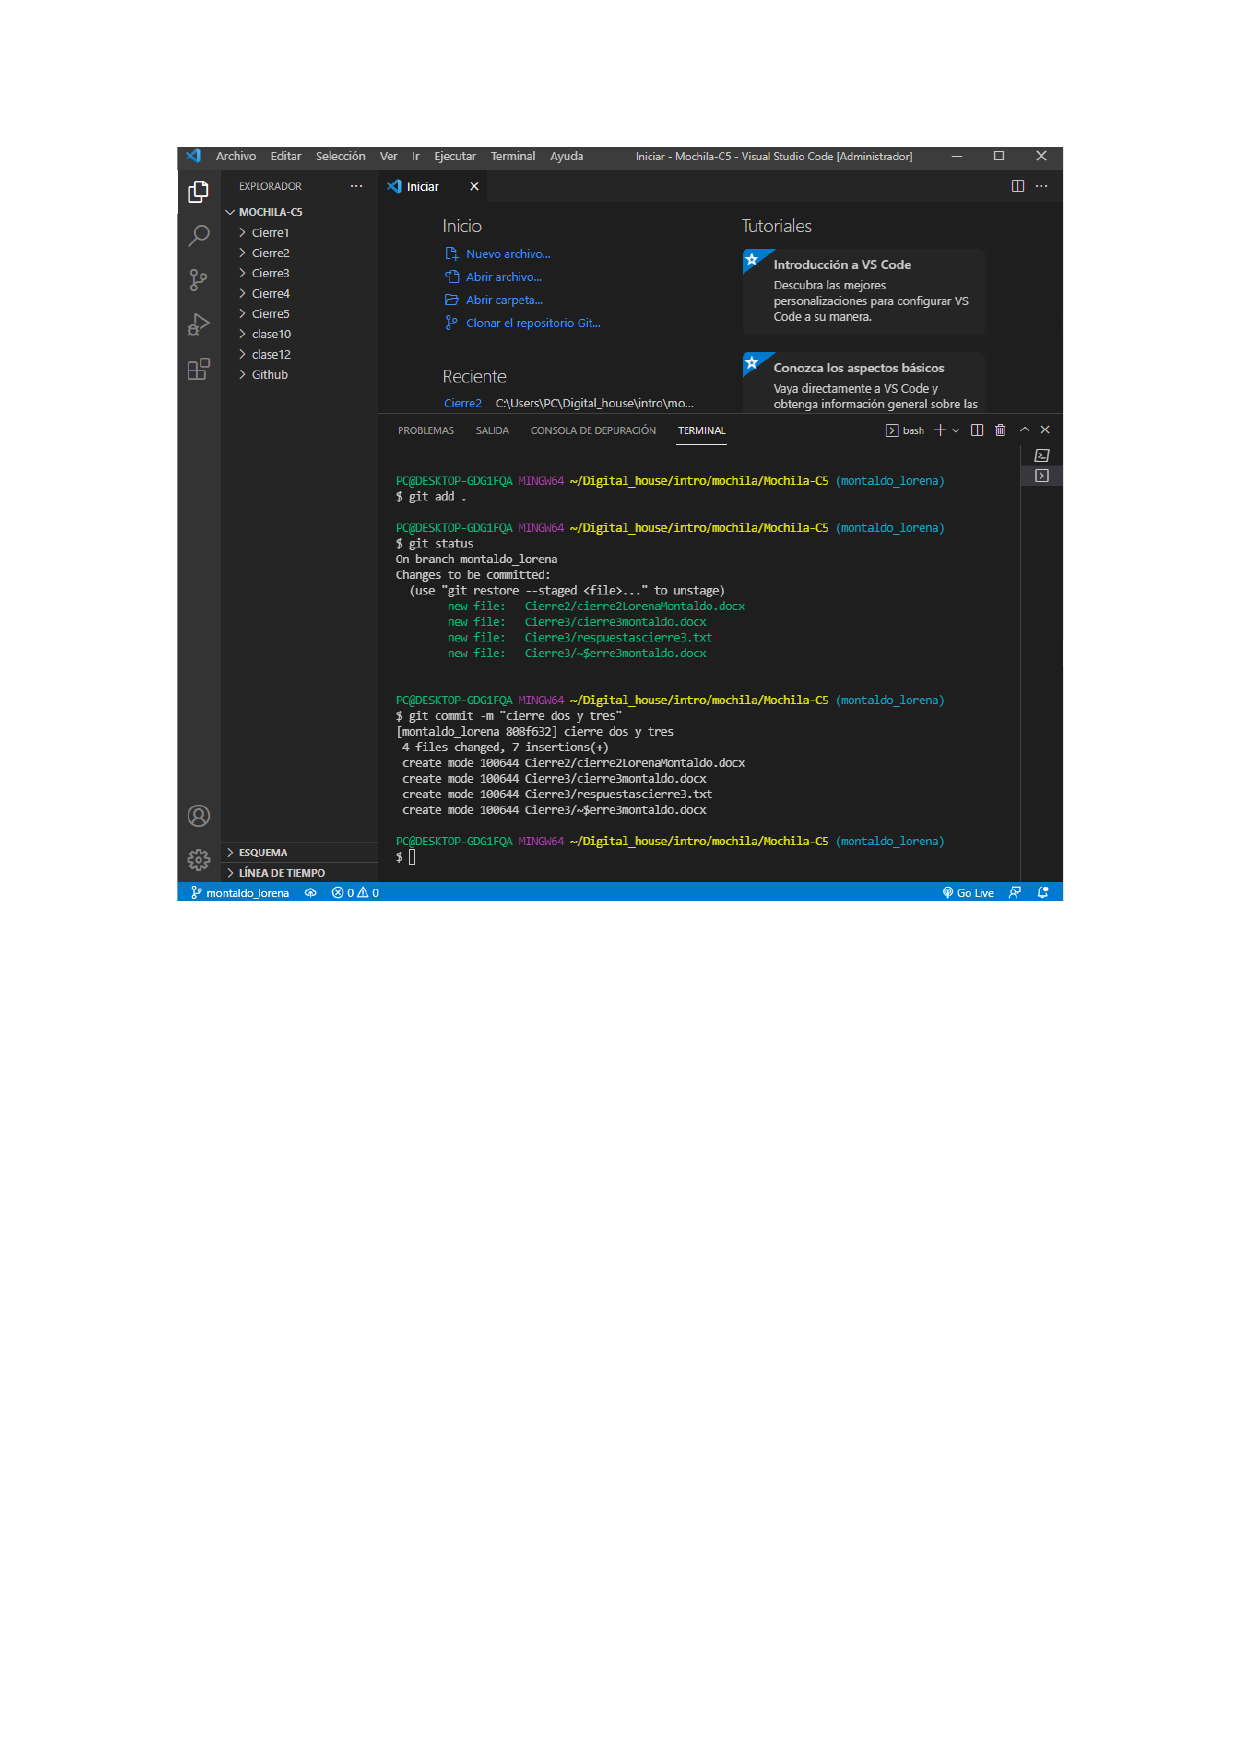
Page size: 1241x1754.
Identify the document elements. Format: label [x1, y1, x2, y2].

picture [177, 147, 1064, 901]
